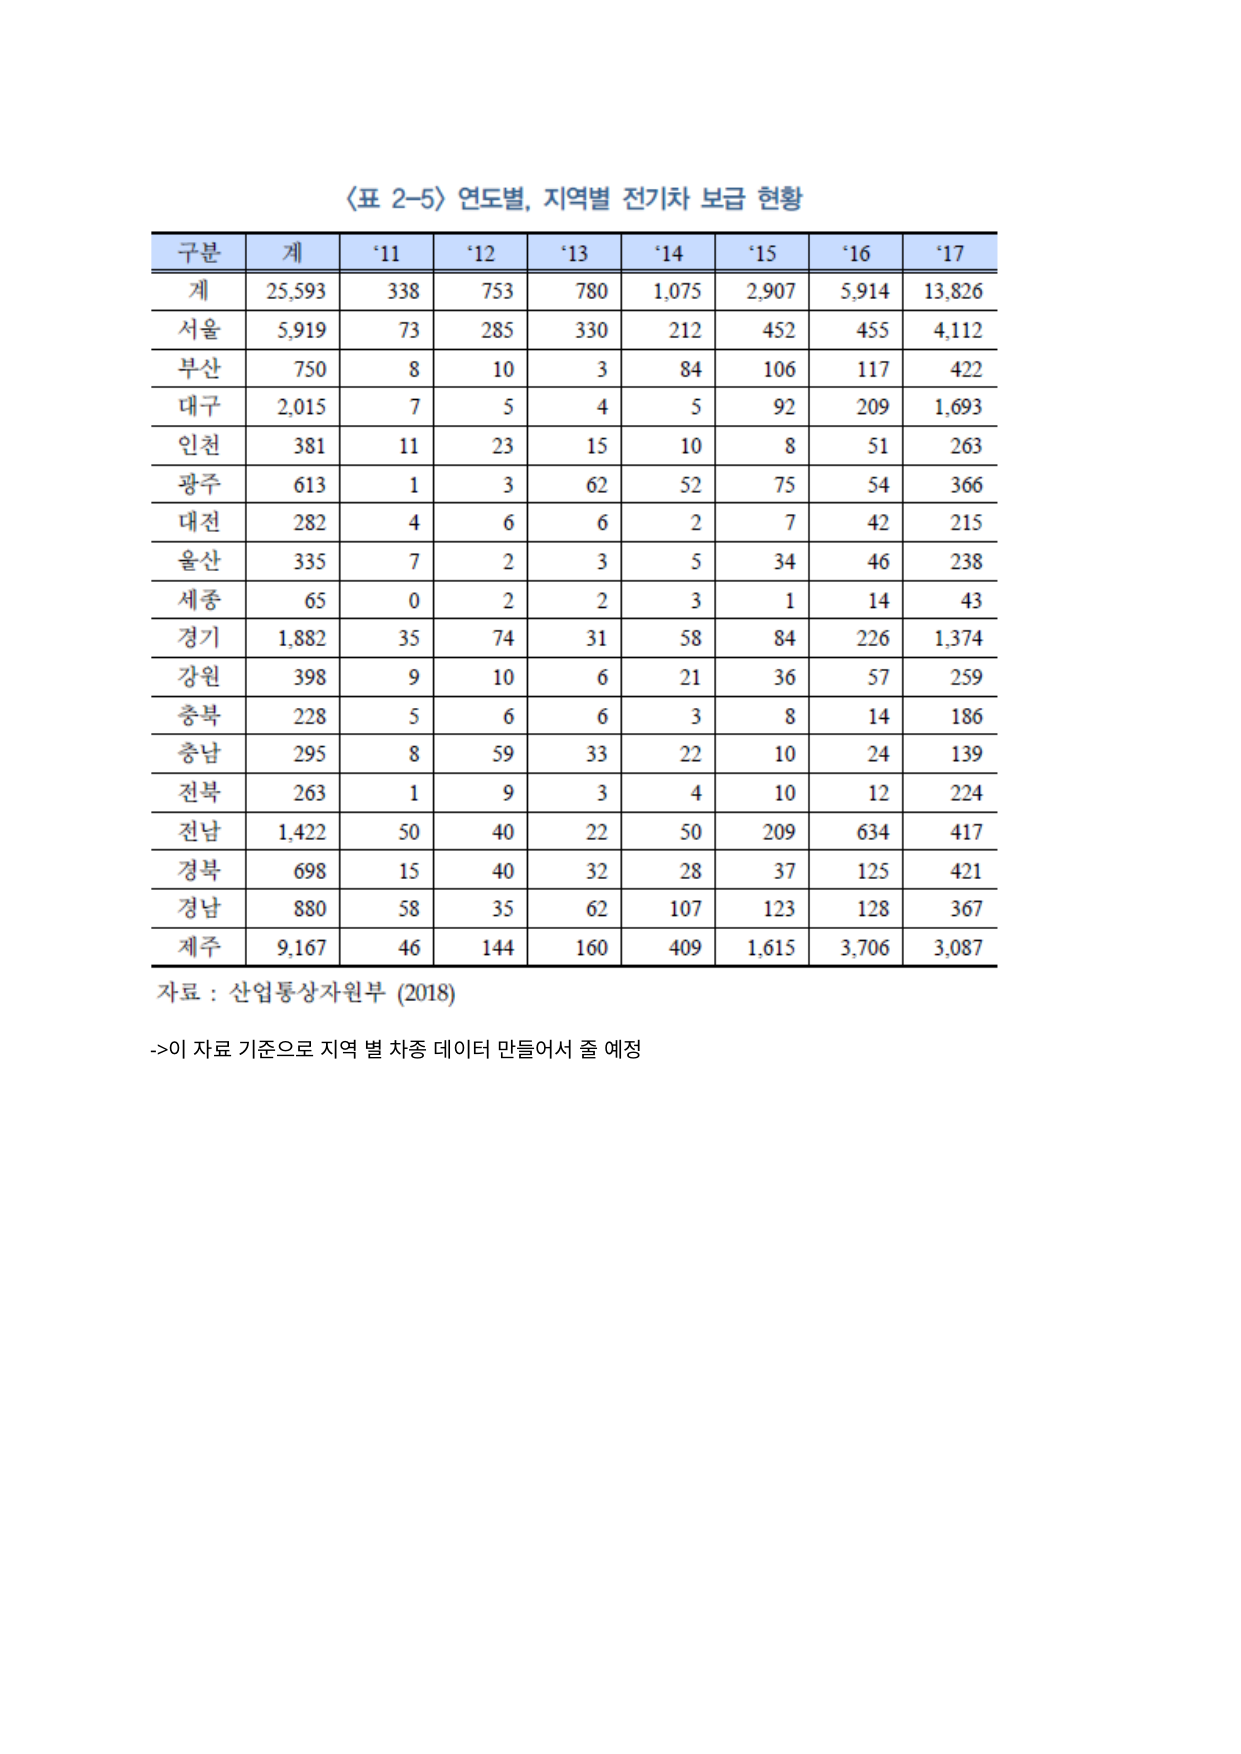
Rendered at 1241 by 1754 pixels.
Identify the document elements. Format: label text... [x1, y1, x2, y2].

picture [150, 177, 1004, 1015]
text ->이 자료 기준으로 지역 별 차종 데이터 만들어서 줄 예정 [150, 1033, 1090, 1064]
